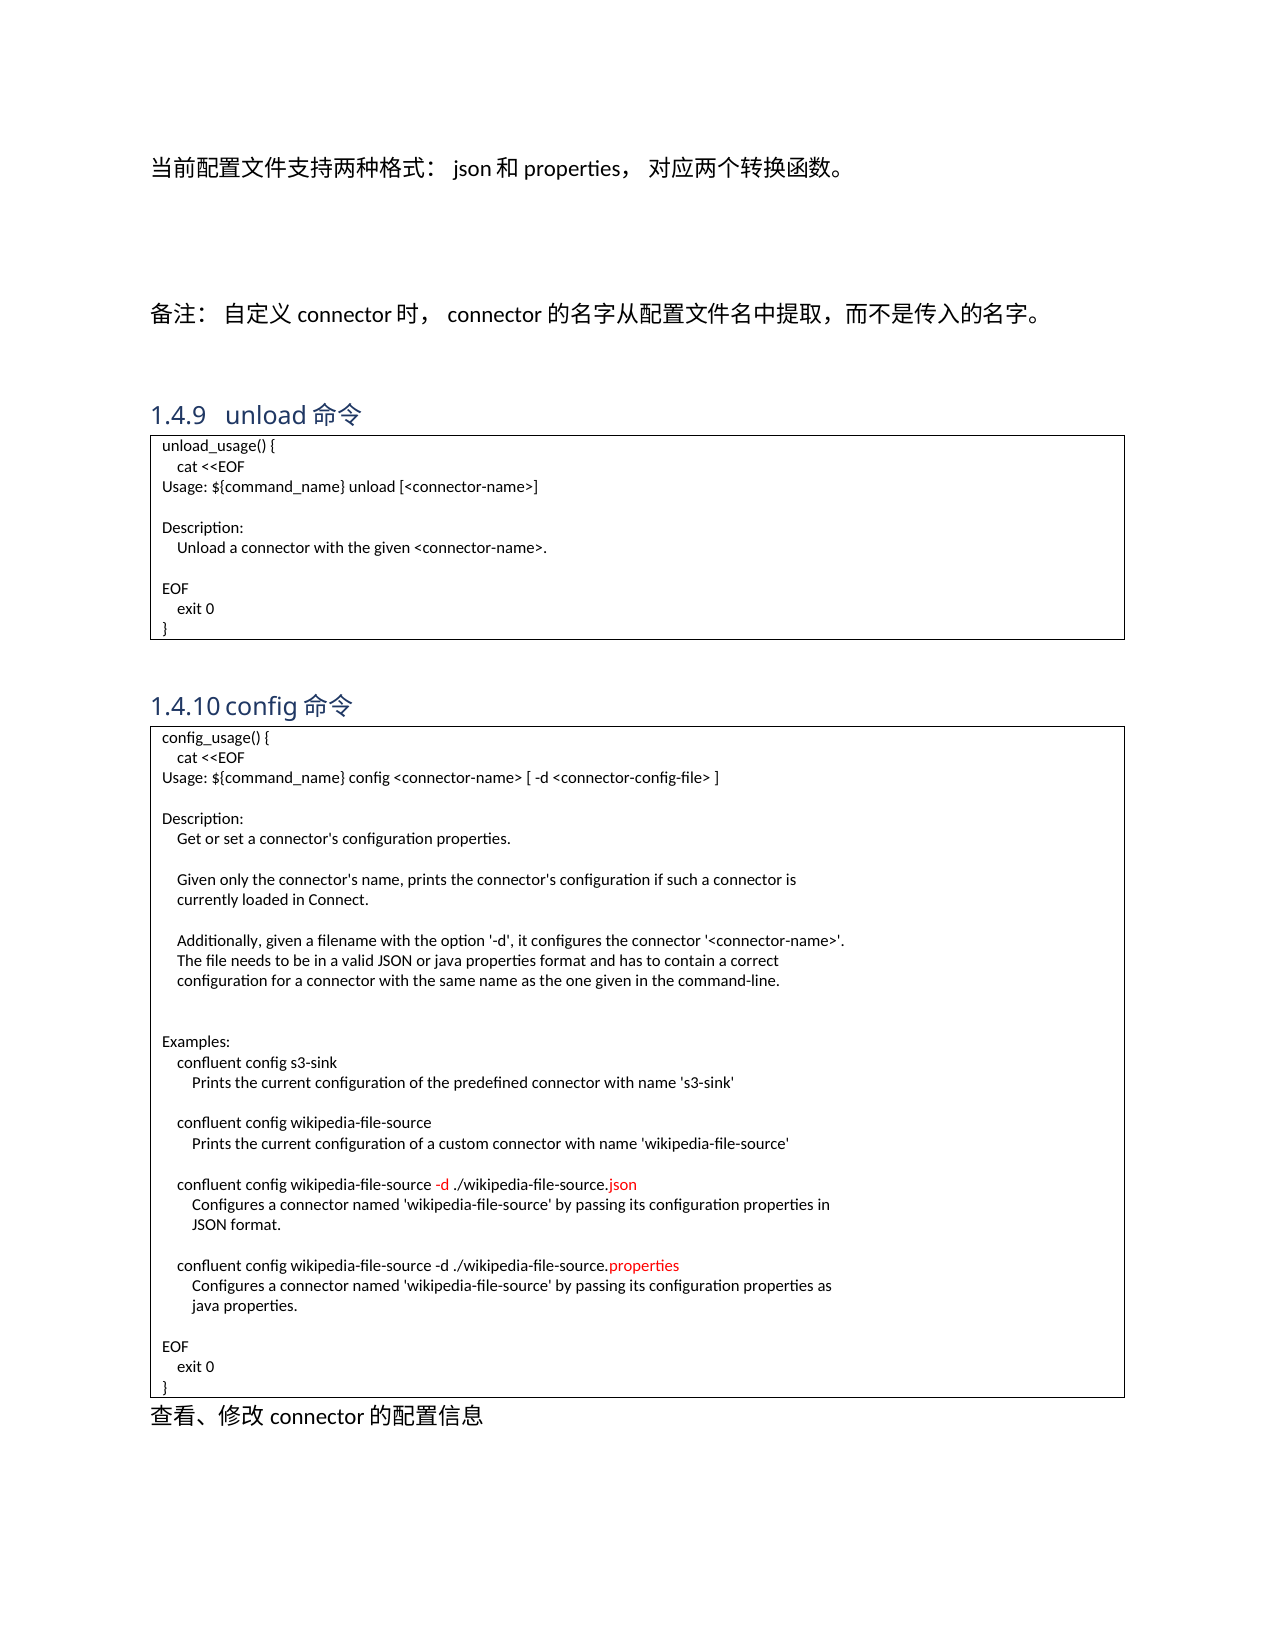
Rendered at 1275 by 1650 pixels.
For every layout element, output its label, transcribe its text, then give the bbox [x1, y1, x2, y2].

table_header unload_usage() { cat <<EOF Usage: ${command_name} unload [<connector-name>] Description: Unload a connector with the given <connector-name>. EOF exit 0 } [151, 436, 1124, 639]
text 备注： 自定义connector时， connector 的名字从配置文件名中提取，而不是传入的名字。 [150, 296, 1125, 329]
text 查看、修改 connector 的配置信息 [150, 1398, 1125, 1431]
subtitle config命令 [150, 687, 1125, 723]
subtitle unload命令 [150, 396, 1125, 432]
table_header config_usage() { cat <<EOF Usage: ${command_name} config <connector-name> [ -d <connector-config-file> ] Description: Get or set a connector's configuration properties. Given only the connector's name, prints the connector's configuration if such a connector is currently loaded in Connect. Additionally, given a filename with the option '-d', it configures the connector '<connector-name>'. The file needs to be in a valid JSON or java properties format and has to contain a correct configuration for a connector with the same name as the one given in the command-line. Examples: confluent config s3-sink Prints the current configuration of the predefined connector with name 's3-sink' confluent config wikipedia-file-source Prints the current configuration of a custom connector with name 'wikipedia-file-source' confluent config wikipedia-file-source -d ./wikipedia-file-source.json Configures a connector named 'wikipedia-file-source' by passing its configuration properties in JSON format. confluent config wikipedia-file-source -d ./wikipedia-file-source.properties Configures a connector named 'wikipedia-file-source' by passing its configuration properties as java properties. EOF exit 0 } [151, 727, 1124, 1397]
text 当前配置文件支持两种格式： json和properties， 对应两个转换函数。 [150, 150, 1125, 183]
